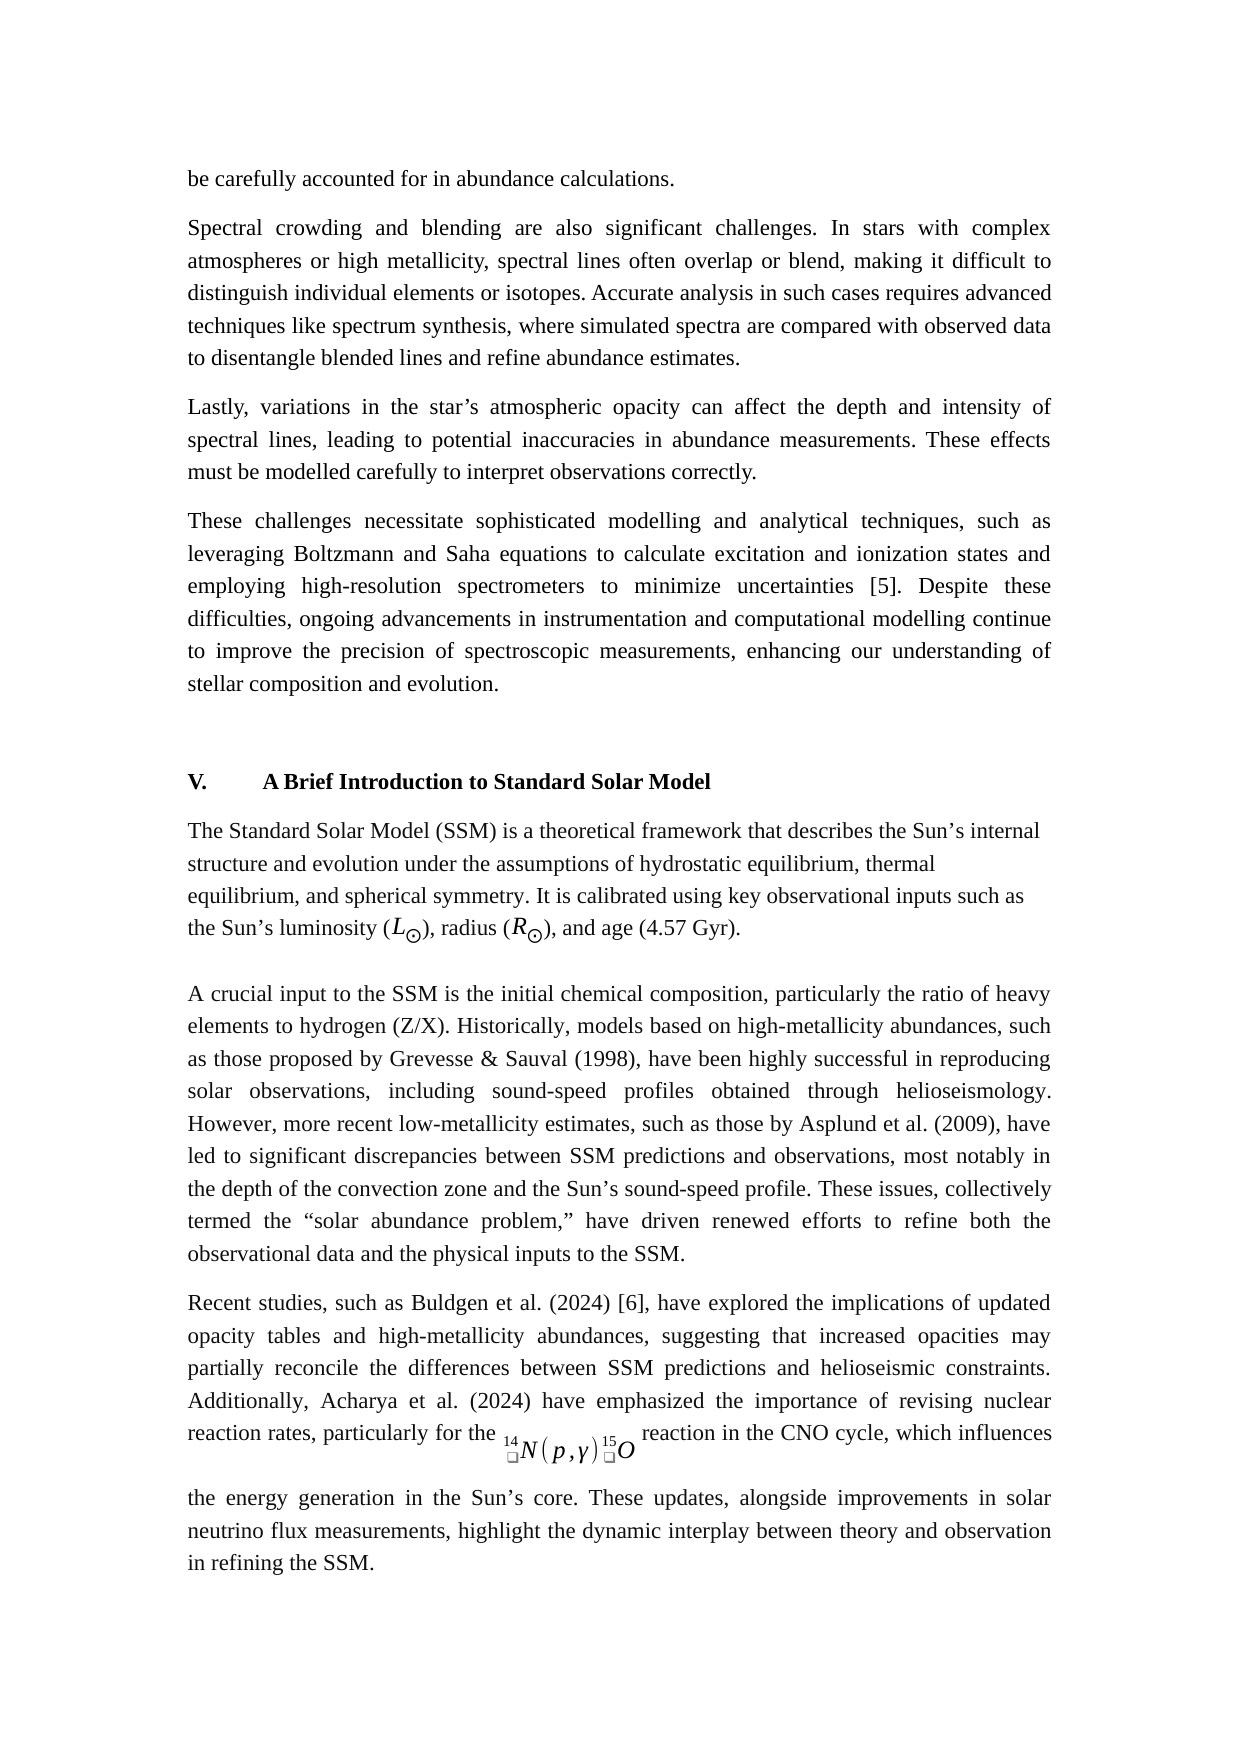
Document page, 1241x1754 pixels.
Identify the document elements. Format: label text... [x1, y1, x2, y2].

text The Standard Solar Model (SSM) is a theoretical framework that describes the Sun’s internal structure and evolution under the assumptions of hydrostatic equilibrium, thermal equilibrium, and spherical symmetry. It is calibrated using key observational inputs such as the Sun’s luminosity (), radius (), and age (4.57 Gyr). [187, 814, 1053, 944]
list A Brief Introduction to Standard Solar Model [187, 765, 1053, 798]
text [187, 162, 1053, 194]
text Lastly, variations in the star’s atmospheric opacity can affect the depth and intensity of spectral lines, leading to potential inaccuracies in abundance measurements. These effects must be modelled carefully to interpret observations correctly. [187, 390, 1053, 488]
text Recent studies, such as Buldgen et al. (2024) [6], have explored the implications of updated opacity tables and high-metallicity abundances, suggesting that increased opacities may partially reconcile the differences between SSM predictions and helioseismic constraints. Additionally, Acharya et al. (2024) have emphasized the importance of revising nuclear reaction rates, particularly for the reaction in the CNO cycle, which influences the energy generation in the Sun’s core. These updates, alongside improvements in solar neutrino flux measurements, highlight the dynamic interplay between theory and observation in refining the SSM. [187, 1286, 1053, 1579]
text A crucial input to the SSM is the initial chemical composition, particularly the ratio of heavy elements to hydrogen (Z/X). Historically, models based on high-metallicity abundances, such as those proposed by Grevesse & Sauval (1998), have been highly successful in reproducing solar observations, including sound-speed profiles obtained through helioseismology. However, more recent low-metallicity estimates, such as those by Asplund et al. (2009), have led to significant discrepancies between SSM predictions and observations, most notably in the depth of the convection zone and the Sun’s sound-speed profile. These issues, collectively termed the “solar abundance problem,” have driven renewed efforts to refine both the observational data and the physical inputs to the SSM. [187, 977, 1053, 1269]
text These challenges necessitate sophisticated modelling and analytical techniques, such as leveraging Boltzmann and Saha equations to calculate excitation and ionization states and employing high-resolution spectrometers to minimize uncertainties [5]. Despite these difficulties, ongoing advancements in instrumentation and computational modelling continue to improve the precision of spectroscopic measurements, enhancing our understanding of stellar composition and evolution. [187, 504, 1053, 699]
text Spectral crowding and blending are also significant challenges. In stars with complex atmospheres or high metallicity, spectral lines often overlap or blend, making it difficult to distinguish individual elements or isotopes. Accurate analysis in such cases requires advanced techniques like spectrum synthesis, where simulated spectra are compared with observed data to disentangle blended lines and refine abundance estimates. [187, 211, 1053, 374]
